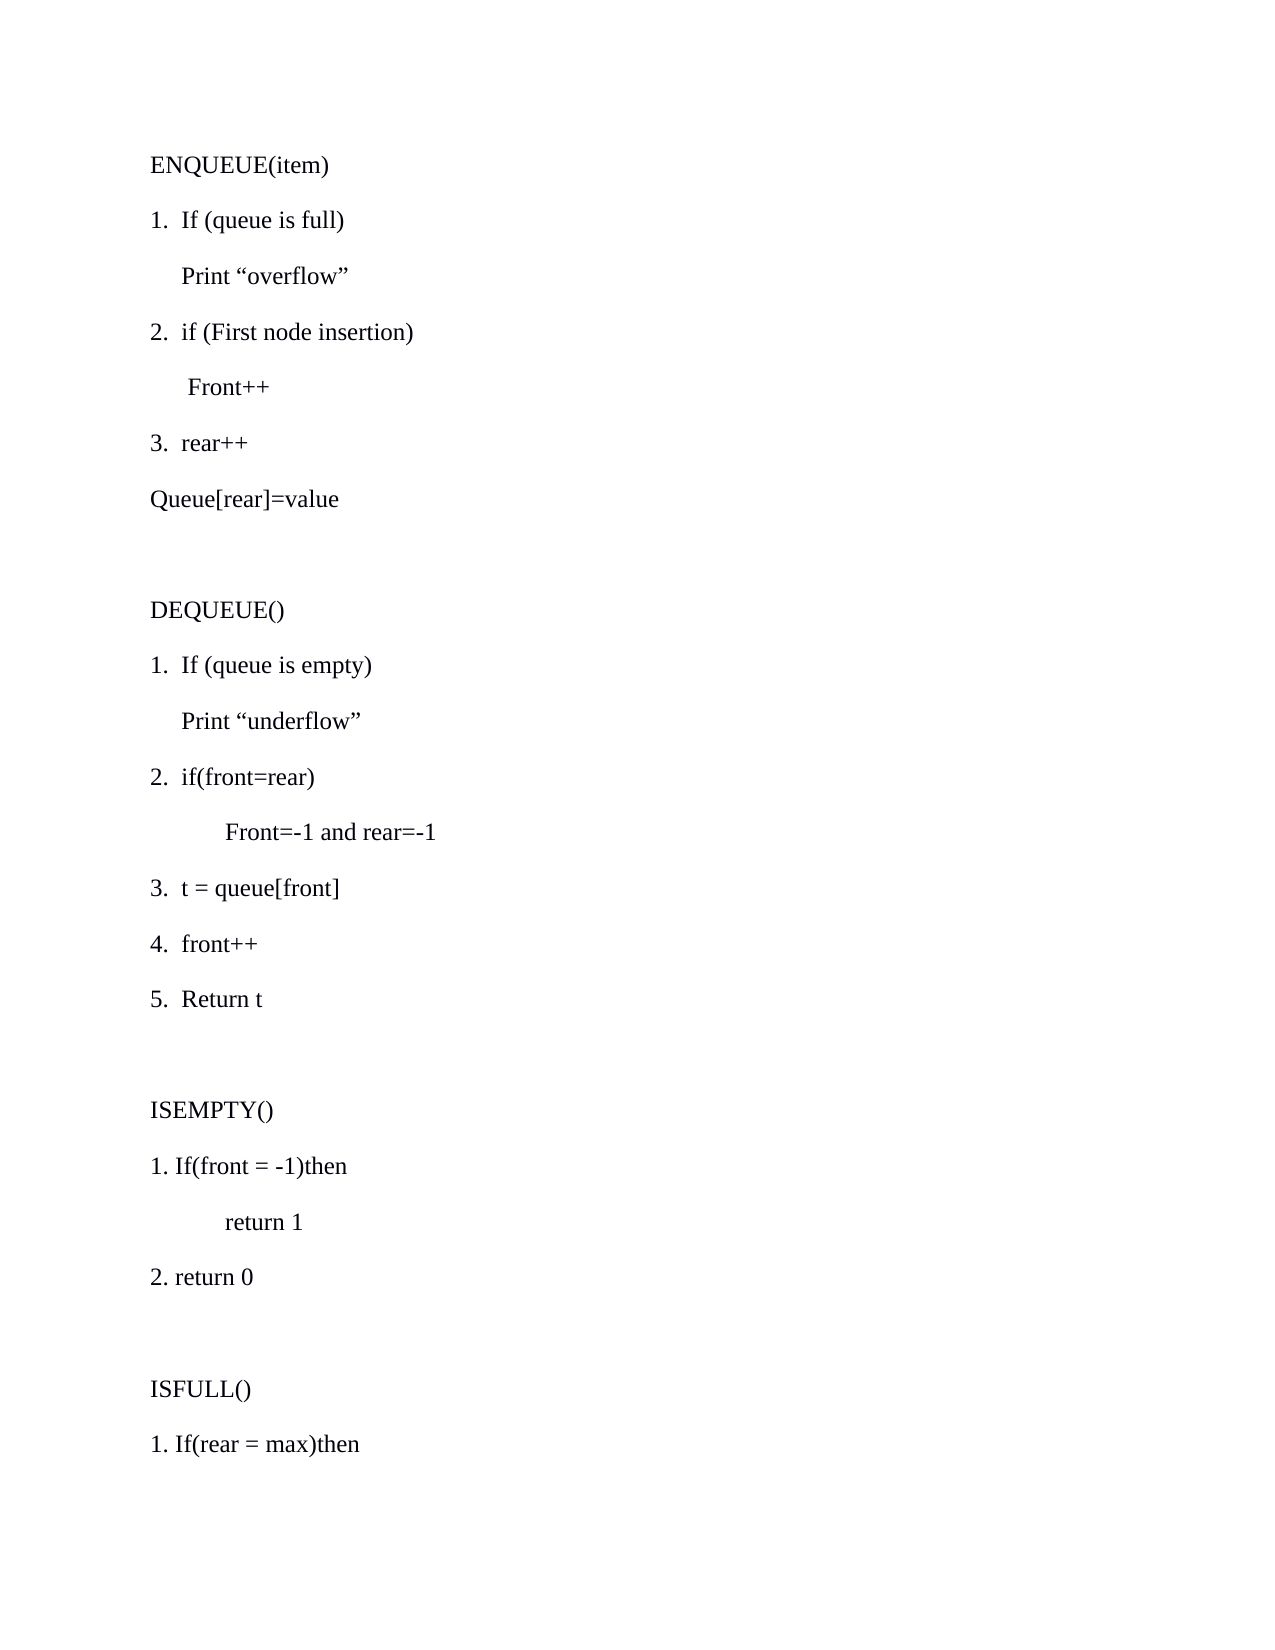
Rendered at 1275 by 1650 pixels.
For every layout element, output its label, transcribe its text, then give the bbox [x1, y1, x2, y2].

text 1. If (queue is empty) [150, 651, 1125, 679]
text 2. if (First node insertion) [150, 317, 1125, 346]
text 3. t = queue[front] [150, 873, 1125, 902]
text 4. front++ [150, 929, 1125, 957]
text 1. If(front = -1)then [150, 1151, 1125, 1180]
text ISFULL() [150, 1374, 1125, 1402]
text Front=-1 and rear=-1 [150, 817, 1125, 846]
text 2. return 0 [150, 1262, 1125, 1291]
text return 1 [150, 1207, 1125, 1236]
text Queue[rear]=value [150, 484, 1125, 512]
text 2. if(front=rear) [150, 762, 1125, 791]
text DEQUEUE() [150, 595, 1125, 624]
text ENQUEUE(item) [150, 150, 1125, 179]
text 5. Return t [150, 984, 1125, 1013]
text ISEMPTY() [150, 1096, 1125, 1124]
text Front++ [150, 372, 1125, 401]
text Print “underflow” [150, 706, 1125, 735]
text Print “overflow” [150, 261, 1125, 290]
text 1. If(rear = max)then [150, 1429, 1125, 1458]
text 3. rear++ [150, 428, 1125, 457]
text 1. If (queue is full) [150, 206, 1125, 234]
